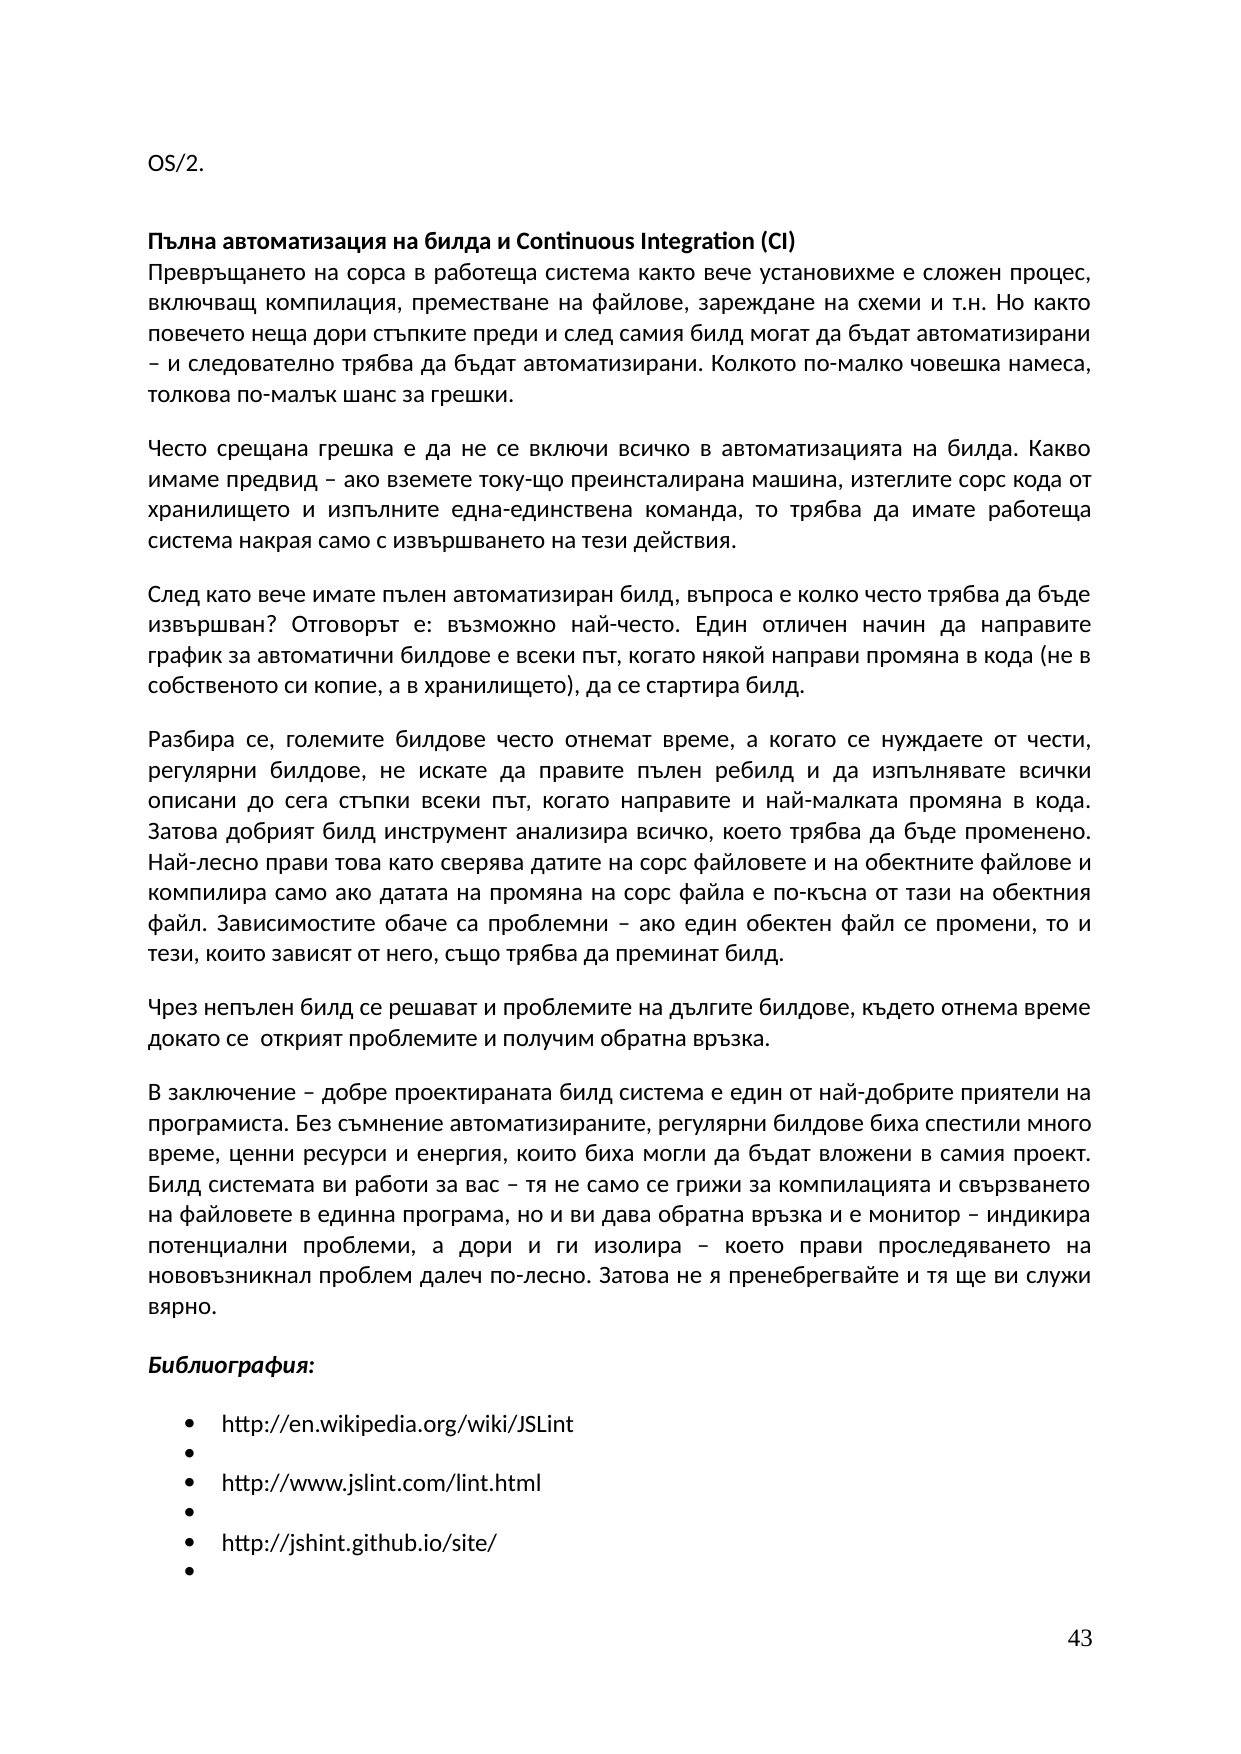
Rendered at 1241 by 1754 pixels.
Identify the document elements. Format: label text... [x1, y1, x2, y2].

list http://www.jslint.com/lint.html [185, 1468, 1093, 1498]
text Превръщането на сорса в работеща система както вече установихме е сложен процес, включващ компилация, преместване на файлове, зареждане на схеми и т.н. Но както повечето неща дори стъпките преди и след самия билд могат да бъдат автоматизирани – и следователно трябва да бъдат автоматизирани. Колкото по-малко човешка намеса, толкова по-малък шанс за грешки. [148, 256, 1093, 408]
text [148, 148, 1093, 178]
text Пълна автоматизация на билда и Continuous Integration (CI) [148, 225, 1093, 256]
text Библиография: [148, 1349, 1093, 1379]
text В заключение – добре проектираната билд система е един от най-добрите приятели на програмиста. Без съмнение автоматизираните, регулярни билдове биха спестили много време, ценни ресурси и енергия, които биха могли да бъдат вложени в самия проект. Билд системата ви работи за вас – тя не само се грижи за компилацията и свързването на файловете в единна програма, но и ви дава обратна връзка и е монитор – индикира потенциални проблеми, а дори и ги изолира – което прави проследяването на нововъзникнал проблем далеч по-лесно. Затова не я пренебрегвайте и тя ще ви служи вярно. [148, 1076, 1093, 1320]
list http://en.wikipedia.org/wiki/JSLint [185, 1408, 1093, 1439]
list http://jshint.github.io/site/ [185, 1527, 1093, 1557]
text Разбира се, големите билдове често отнемат време, а когато се нуждаете от чести, регулярни билдове, не искате да правите пълен ребилд и да изпълнявате всички описани до сега стъпки всеки път, когато направите и най-малката промяна в кода. Затова добрият билд инструмент анализира всичко, което трябва да бъде променено. Най-лесно прави това като сверява датите на сорс файловете и на обектните файлове и компилира само ако датата на промяна на сорс файла е по-късна от тази на обектния файл. Зависимостите обаче са проблемни – ако един обектен файл се промени, то и тези, които зависят от него, също трябва да преминат билд. [148, 724, 1093, 968]
text Често срещана грешка е да не се включи всичко в автоматизацията на билда. Какво имаме предвид – ако вземете току-що преинсталирана машина, изтеглите сорс кода от хранилището и изпълните една-единствена команда, то трябва да имате работеща система накрая само с извършването на тези действия. [148, 432, 1093, 554]
text Чрез непълен билд се решават и проблемите на дългите билдове, където отнема време докато се открият проблемите и получим обратна връзка. [148, 991, 1093, 1052]
text След като вече имате пълен автоматизиран билд, въпроса е колко често трябва да бъде извършван? Отговорът е: възможно най-често. Един отличен начин да направите график за автоматични билдове е всеки път, когато някой направи промяна в кода (не в собственото си копие, а в хранилището), да се стартира билд. [148, 578, 1093, 700]
